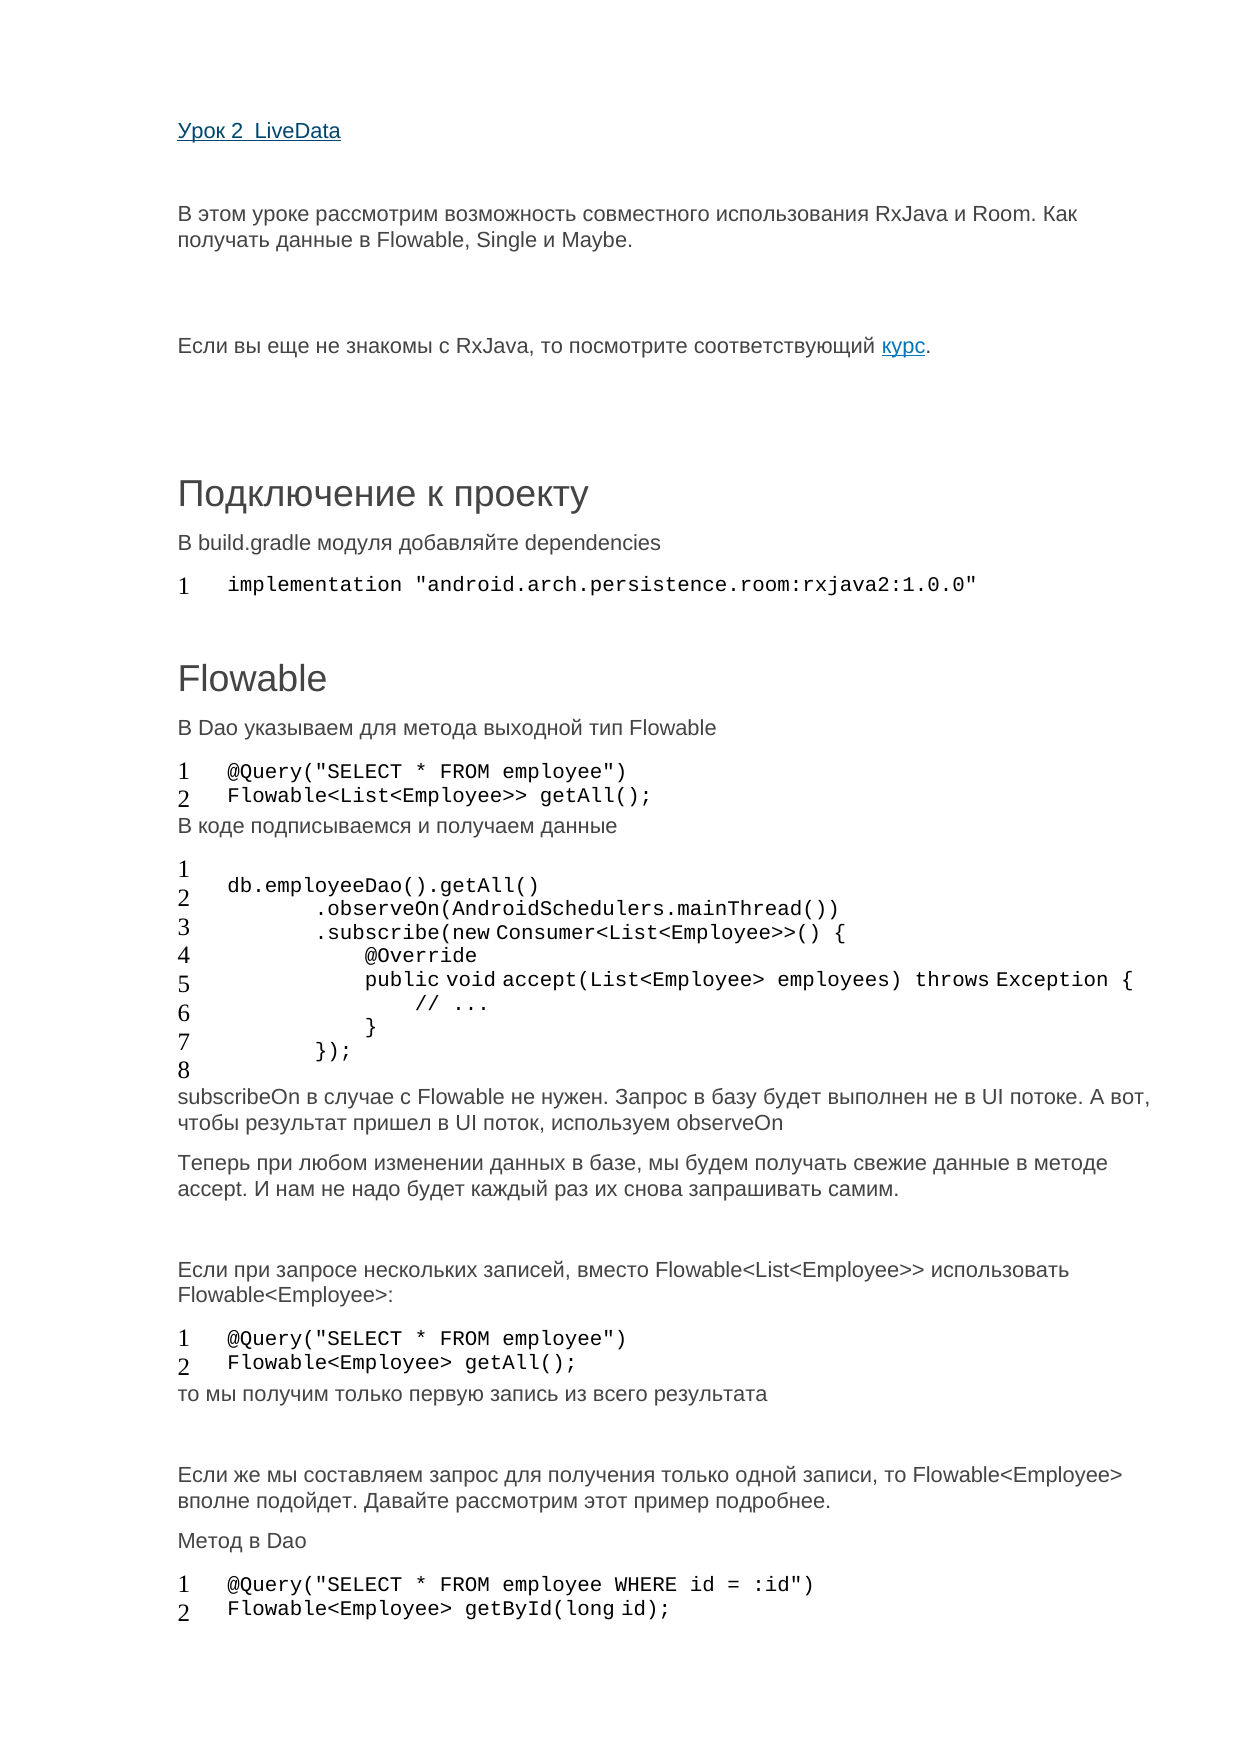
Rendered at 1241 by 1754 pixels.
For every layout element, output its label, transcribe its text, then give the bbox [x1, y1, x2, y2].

text В build.gradle модуля добавляйте dependencies [177, 530, 1152, 555]
text В Dao указываем для метода выходной тип Flowable [177, 715, 1152, 740]
table_header 1 2 3 4 5 6 7 8 [177, 854, 227, 1084]
text Если же мы составляем запрос для получения только одной записи, то Flowable<Employee> вполне подойдет. Давайте рассмотрим этот пример подробнее. [177, 1462, 1152, 1513]
text Урок 2 LiveData [177, 118, 1152, 143]
text subscribeOn в случае с Flowable не нужен. Запрос в базу будет выполнен не в UI потоке. А вот, чтобы результат пришел в UI поток, используем observeOn [177, 1084, 1152, 1134]
table_header 1 2 [177, 1323, 227, 1381]
text Если при запросе нескольких записей, вместо Flowable<List<Employee>> использовать Flowable<Employee>: [177, 1257, 1152, 1307]
table_header implementation "android.arch.persistence.room:rxjava2:1.0.0" [227, 571, 1240, 600]
text Если вы еще не знакомы с RxJava, то посмотрите соответствующий курс. [177, 333, 1152, 358]
text В коде подписываемся и получаем данные [177, 813, 1152, 838]
table_header @Query("SELECT * FROM employee WHERE id = :id") Flowable<Employee> getById(long id); [227, 1569, 1240, 1627]
table_header 1 2 [177, 1569, 227, 1627]
table_header db.employeeDao().getAll() .observeOn(AndroidSchedulers.mainThread()) .subscribe(new Consumer<List<Employee>>() { @Override public void accept(List<Employee> employees) throws Exception { // ... } }); [227, 854, 1240, 1084]
text Метод в Dao [177, 1528, 1152, 1553]
table_header 1 2 [177, 756, 227, 813]
table_header @Query("SELECT * FROM employee") Flowable<Employee> getAll(); [227, 1323, 1240, 1381]
text Теперь при любом изменении данных в базе, мы будем получать свежие данные в методе accept. И нам не надо будет каждый раз их снова запрашивать самим. [177, 1150, 1152, 1201]
table_header @Query("SELECT * FROM employee") Flowable<List<Employee>> getAll(); [227, 756, 1240, 813]
text В этом уроке рассмотрим возможность совместного использования RxJava и Room. Как получать данные в Flowable, Single и Maybe. [177, 201, 1152, 252]
text Flowable [177, 656, 1152, 699]
text то мы получим только первую запись из всего результата [177, 1381, 1152, 1406]
text Подключение к проекту [177, 471, 1152, 514]
table_header 1 [177, 571, 227, 600]
